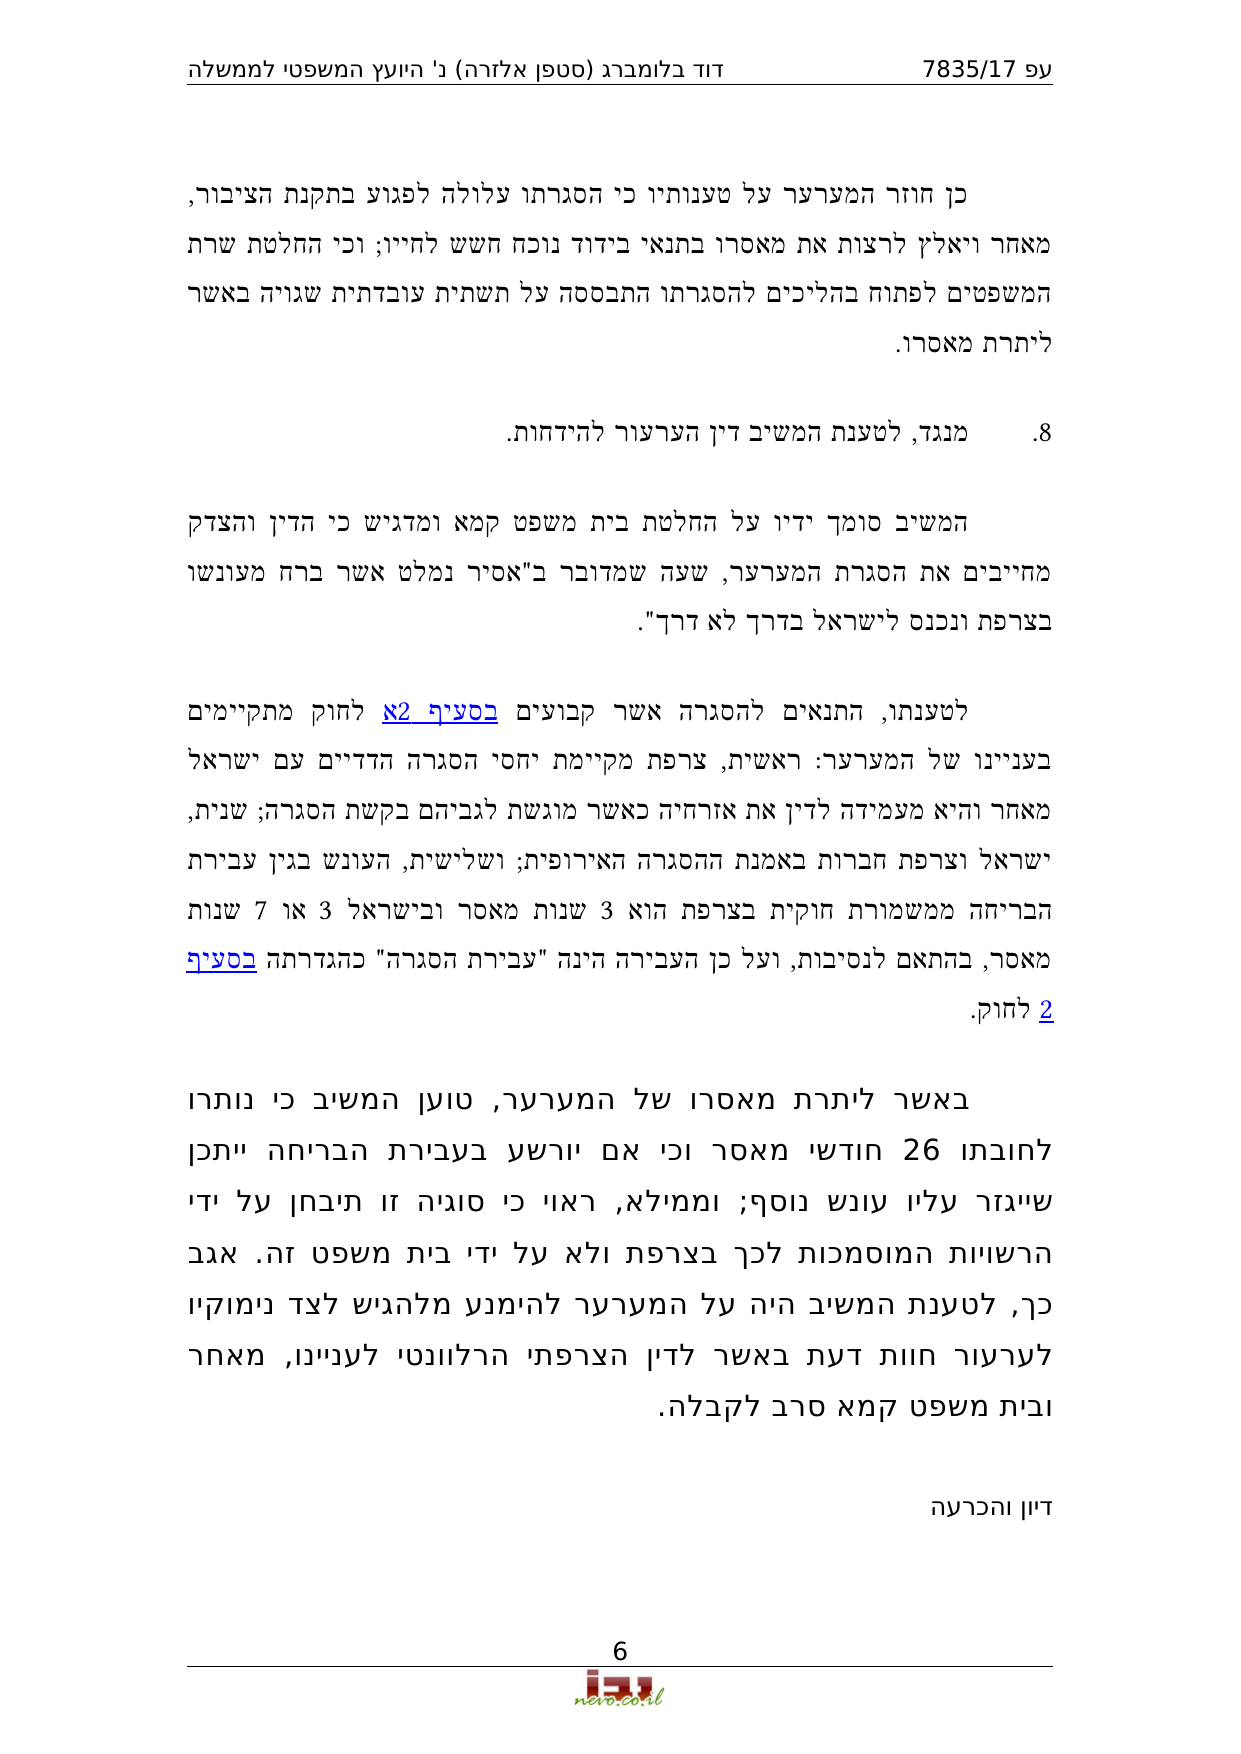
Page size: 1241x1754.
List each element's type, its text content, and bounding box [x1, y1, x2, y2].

list כן חוזר המערער על טענותיו כי הסגרתו עלולה לפגוע בתקנת הציבור, מאחר ויאלץ לרצות את מאסרו בתנאי בידוד נוכח חשש לחייו; וכי החלטת שרת המשפטים לפתוח בהליכים להסגרתו התבססה על תשתית עובדתית שגויה באשר ליתרת מאסרו. [187, 177, 1053, 360]
picture [574, 1669, 666, 1707]
list דיון והכרעה [187, 1492, 1053, 1521]
text באשר ליתרת מאסרו של המערער, טוען המשיב כי נותרו לחובתו 26 חודשי מאסר וכי אם יורשע בעבירת הבריחה ייתכן שייגזר עליו עונש נוסף; וממילא, ראוי כי סוגיה זו תיבחן על ידי הרשויות המוסמכות לכך בצרפת ולא על ידי בית משפט זה. אגב כך, לטענת המשיב היה על המערער להימנע מלהגיש לצד נימוקיו לערעור חוות דעת באשר לדין הצרפתי הרלוונטי לעניינו, מאחר ובית משפט קמא סרב לקבלה. [187, 1082, 1053, 1424]
list לטענתו, התנאים להסגרה אשר קבועים בסעיף 2א לחוק מתקיימים בעניינו של המערער: ראשית, צרפת מקיימת יחסי הסגרה הדדיים עם ישראל מאחר והיא מעמידה לדין את אזרחיה כאשר מוגשת לגביהם בקשת הסגרה; שנית, ישראל וצרפת חברות באמנת ההסגרה האירופית; ושלישית, העונש בגין עבירת הבריחה ממשמורת חוקית בצרפת הוא 3 שנות מאסר ובישראל 3 או 7 שנות מאסר, בהתאם לנסיבות, ועל כן העבירה הינה "עבירת הסגרה" כהגדרתה בסעיף 2 לחוק. [187, 694, 1053, 1026]
list המשיב סומך ידיו על החלטת בית משפט קמא ומדגיש כי הדין והצדק מחייבים את הסגרת המערער, שעה שמדובר ב"אסיר נמלט אשר ברח מעונשו בצרפת ונכנס לישראל בדרך לא דרך". [187, 505, 1053, 638]
list מנגד, לטענת המשיב דין הערעור להידחות. [187, 416, 1053, 449]
